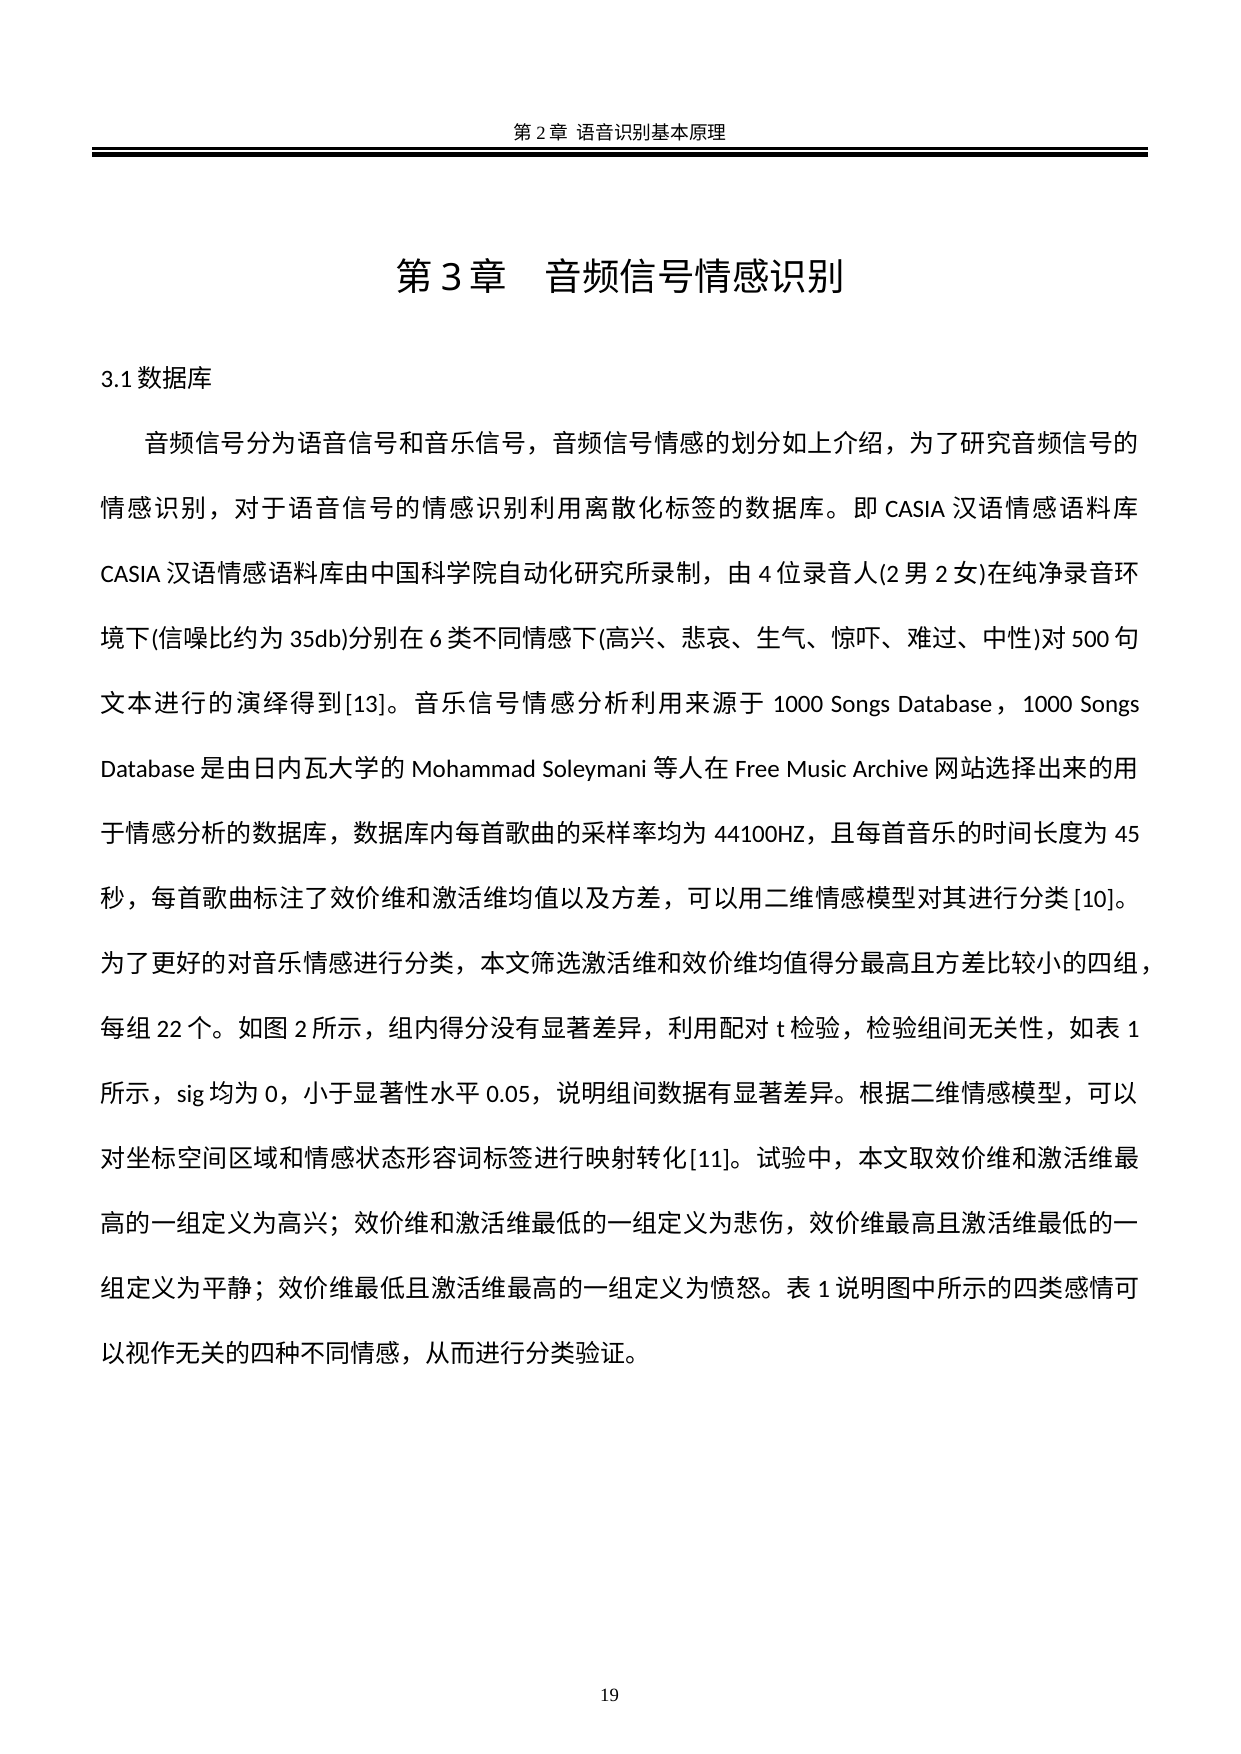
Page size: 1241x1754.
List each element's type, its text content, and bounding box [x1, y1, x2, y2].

subtitle 第3章 音频信号情感识别 [100, 241, 1140, 306]
text 3.1数据库 [100, 344, 1140, 409]
text 音频信号分为语音信号和音乐信号，音频信号情感的划分如上介绍，为了研究音频信号的情感识别，对于语音信号的情感识别利用离散化标签的数据库。即CASIA汉语情感语料库，CASIA汉语情感语料库由中国科学院自动化研究所录制，由4位录音人(2男2女)在纯净录音环境下(信噪比约为35db)分别在6类不同情感下(高兴、悲哀、生气、惊吓、难过、中性)对500句文本进行的演绎得到[13]。音乐信号情感分析利用来源于1000 Songs Database，1000 Songs Database是由日内瓦大学的Mohammad Soleymani等人在Free Music Archive网站选择出来的用于情感分析的数据库，数据库内每首歌曲的采样率均为44100HZ，且每首音乐的时间长度为45秒，每首歌曲标注了效价维和激活维均值以及方差，可以用二维情感模型对其进行分类[10]。为了更好的对音乐情感进行分类，本文筛选激活维和效价维均值得分最高且方差比较小的四组，每组22个。如图2所示，组内得分没有显著差异，利用配对t检验，检验组间无关性，如表1所示，sig均为0，小于显著性水平0.05，说明组间数据有显著差异。根据二维情感模型，可以对坐标空间区域和情感状态形容词标签进行映射转化[11]。试验中，本文取效价维和激活维最高的一组定义为高兴；效价维和激活维最低的一组定义为悲伤，效价维最高且激活维最低的一组定义为平静；效价维最低且激活维最高的一组定义为愤怒。表1说明图中所示的四类感情可以视作无关的四种不同情感，从而进行分类验证。 [100, 409, 1140, 1384]
